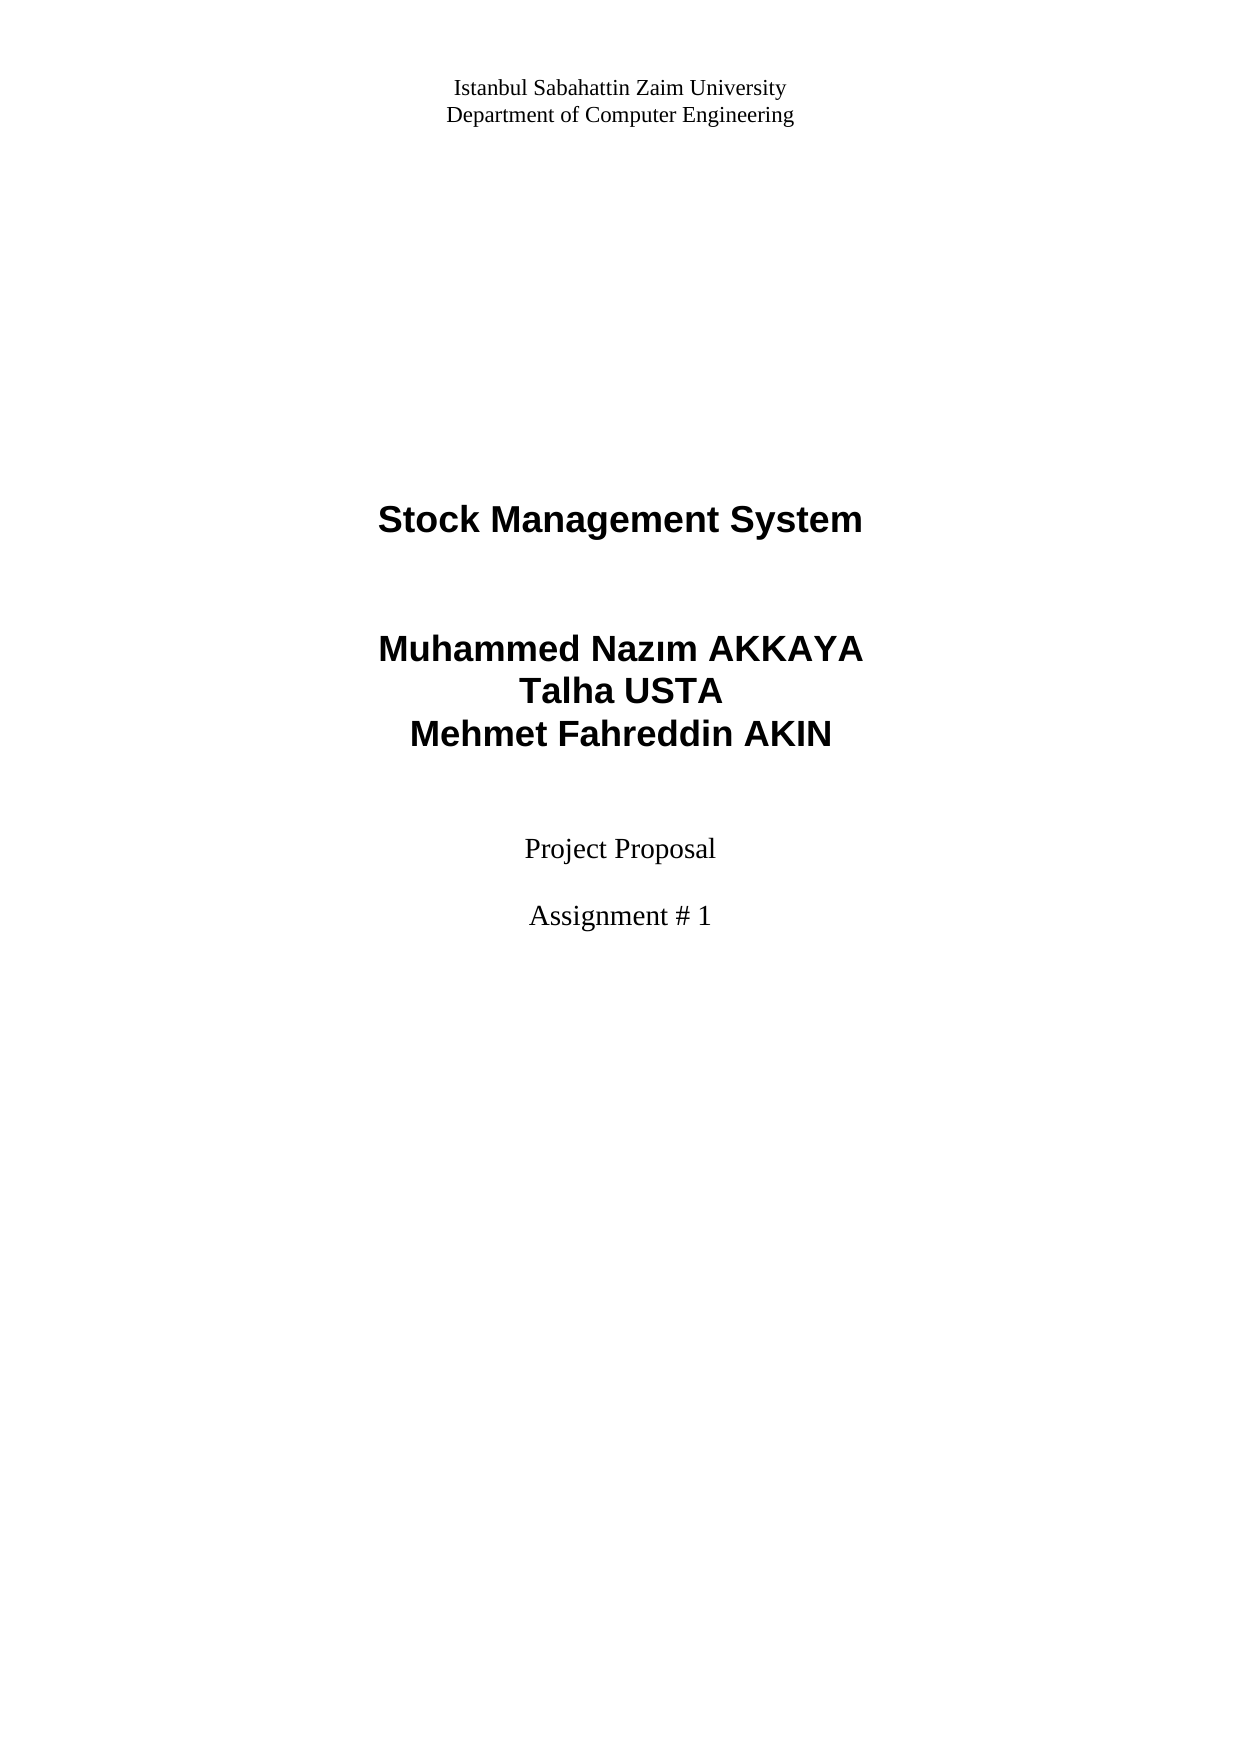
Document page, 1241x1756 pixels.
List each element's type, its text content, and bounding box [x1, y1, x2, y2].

text Muhammed Nazım AKKAYA [127, 627, 1115, 669]
text Mehmet Fahreddin AKIN [127, 712, 1115, 754]
text Talha USTA [127, 670, 1115, 712]
text Project Proposal Assignment # 1 [524, 831, 716, 932]
title Stock Management System [357, 497, 884, 540]
text Istanbul Sabahattin Zaim University Department of Computer Engineering [446, 74, 794, 127]
